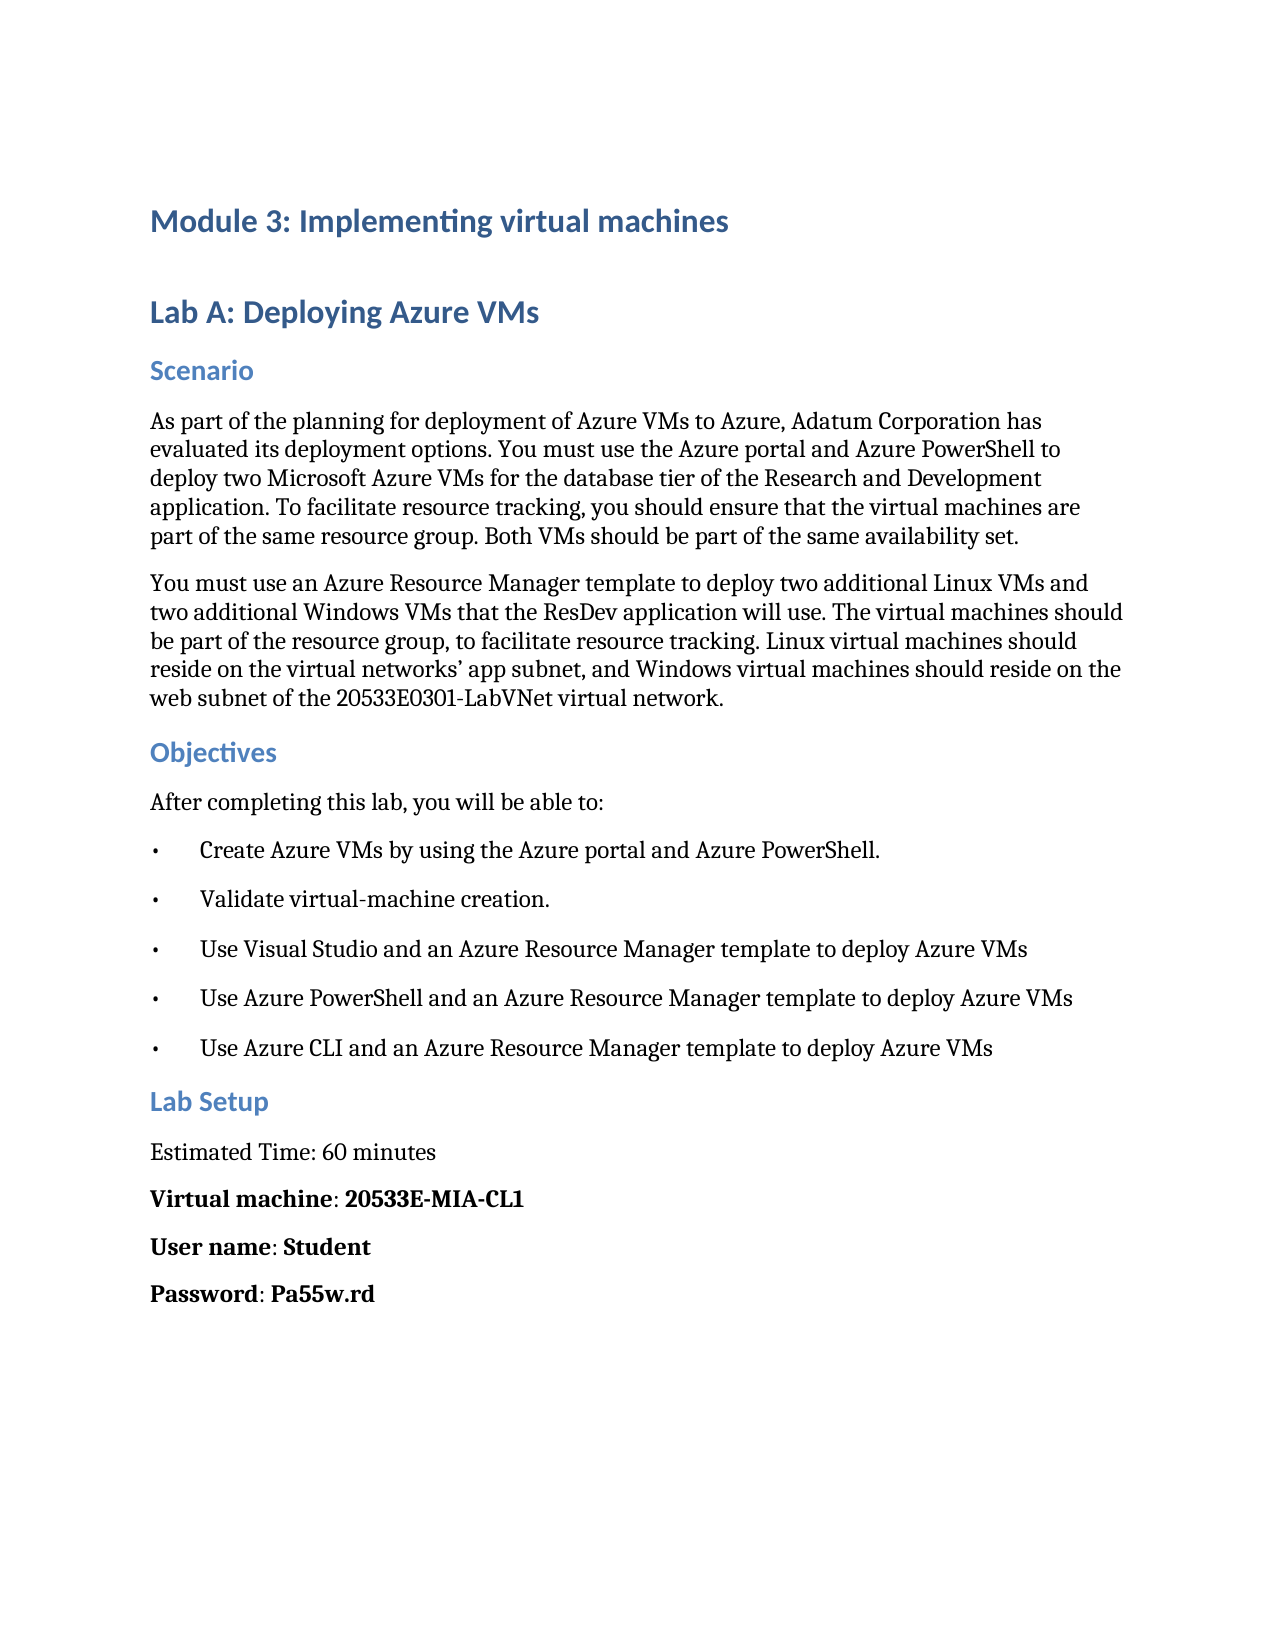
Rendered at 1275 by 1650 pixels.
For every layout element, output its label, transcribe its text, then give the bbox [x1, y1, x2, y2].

text You must use an Azure Resource Manager template to deploy two additional Linux VMs and two additional Windows VMs that the ResDev application will use. The virtual machines should be part of the resource group, to facilitate resource tracking. Linux virtual machines should reside on the virtual networks’ app subnet, and Windows virtual machines should reside on the web subnet of the 20533E0301-LabVNet virtual network. [150, 569, 1125, 713]
subtitle Module 3: Implementing virtual machines [150, 200, 1125, 241]
text Virtual machine: 20533E-MIA-CL1 [150, 1185, 1125, 1214]
subtitle Scenario [150, 352, 1125, 388]
subtitle Lab A: Deploying Azure VMs [150, 291, 1125, 331]
text As part of the planning for deployment of Azure VMs to Azure, Adatum Corporation has evaluated its deployment options. You must use the Azure portal and Azure PowerShell to deploy two Microsoft Azure VMs for the database tier of the Research and Development application. To facilitate resource tracking, you should ensure that the virtual machines are part of the same resource group. Both VMs should be part of the same availability set. [150, 407, 1125, 550]
list Use Azure CLI and an Azure Resource Manager template to deploy Azure VMs [150, 1034, 1125, 1063]
text Estimated Time: 60 minutes [150, 1138, 1125, 1167]
list Validate virtual-machine creation. [150, 885, 1125, 914]
text Password: Pa55w.rd [150, 1280, 1125, 1309]
list Use Visual Studio and an Azure Resource Manager template to deploy Azure VMs [150, 935, 1125, 963]
text User name: Student [150, 1233, 1125, 1262]
list Create Azure VMs by using the Azure portal and Azure PowerShell. [150, 836, 1125, 864]
list Use Azure PowerShell and an Azure Resource Manager template to deploy Azure VMs [150, 984, 1125, 1013]
subtitle Lab Setup [150, 1083, 1125, 1119]
text After completing this lab, you will be able to: [150, 788, 1125, 817]
subtitle Objectives [150, 734, 1125, 769]
